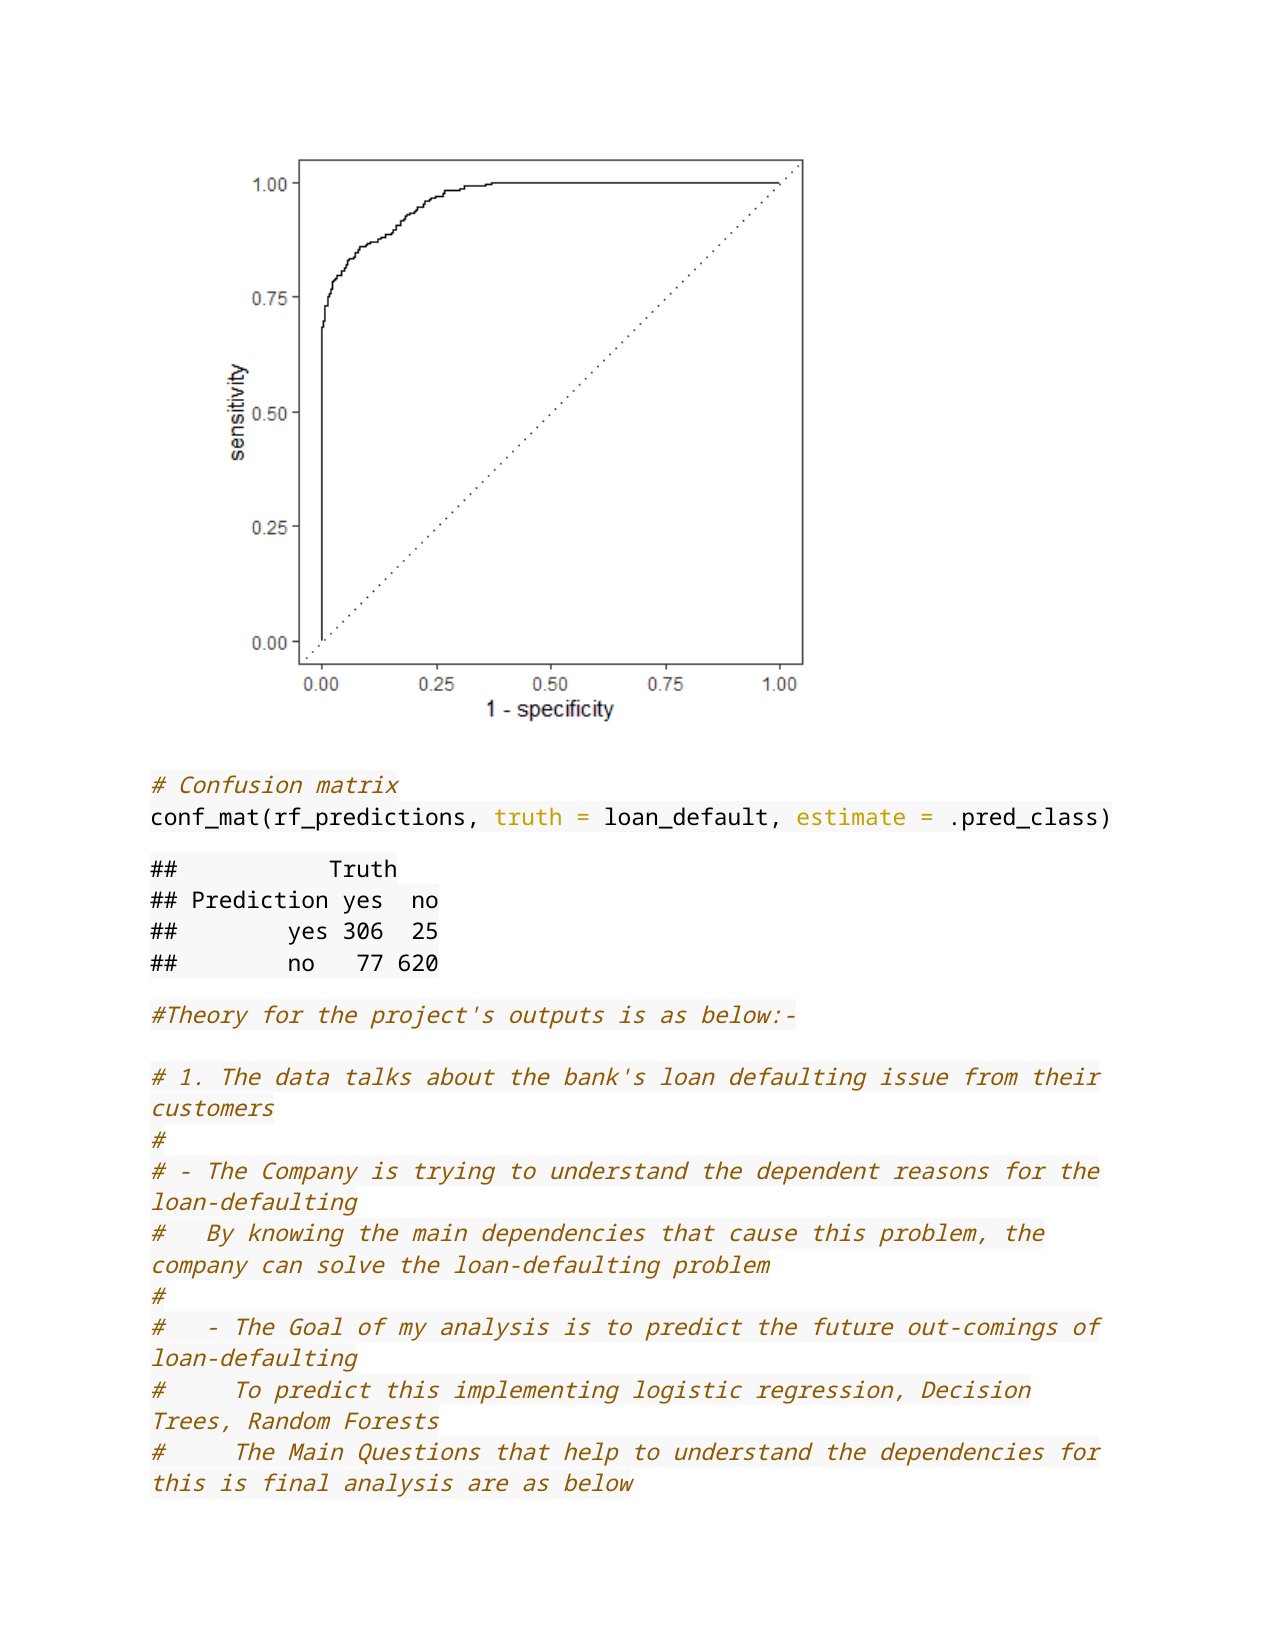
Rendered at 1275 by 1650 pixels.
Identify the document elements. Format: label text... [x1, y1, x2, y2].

text # Confusion matrix conf_mat(rf_predictions, truth = loan_default, estimate = .pred_class) [150, 769, 1125, 832]
picture [150, 150, 878, 732]
text ## Truth ## Prediction yes no ## yes 306 25 ## no 77 620 [397, 853, 1125, 978]
